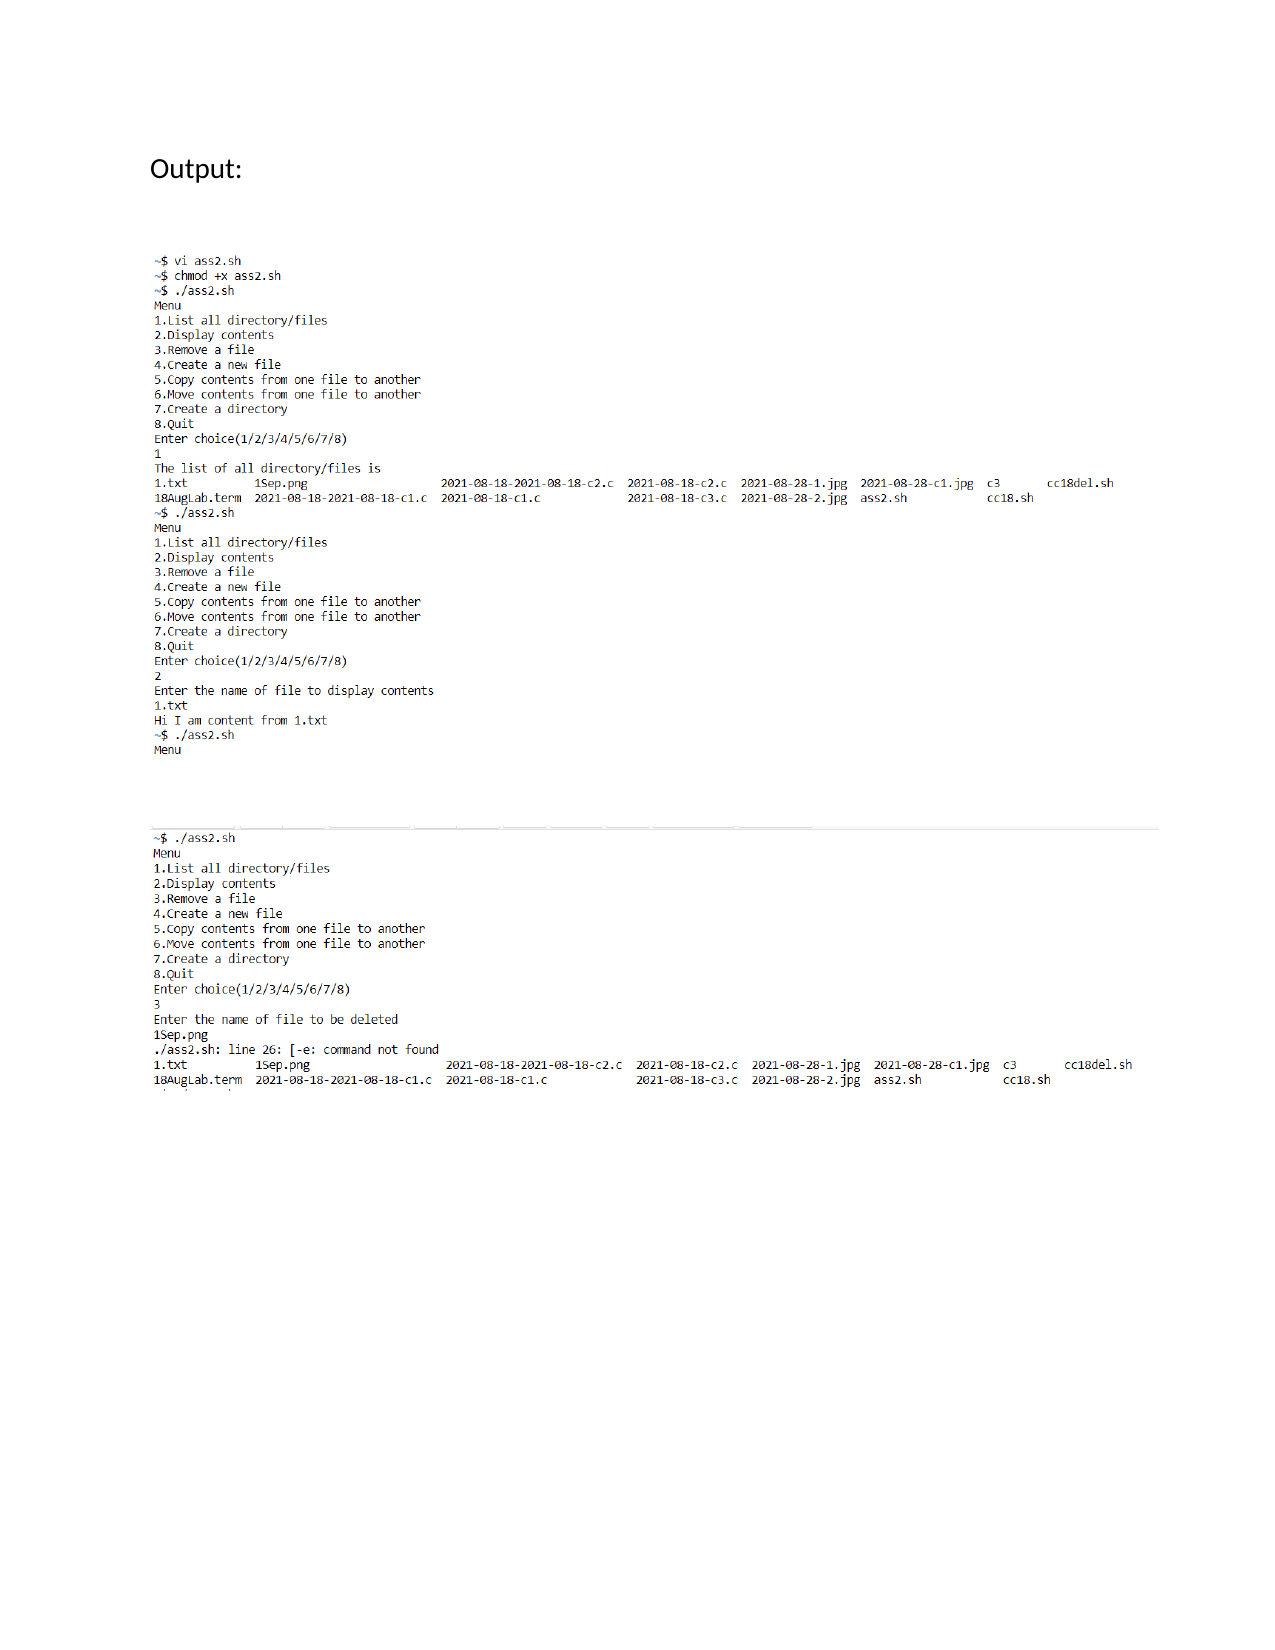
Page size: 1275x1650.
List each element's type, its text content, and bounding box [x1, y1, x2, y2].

picture [150, 253, 1150, 762]
picture [150, 826, 1159, 1091]
text Output: [150, 150, 1125, 186]
